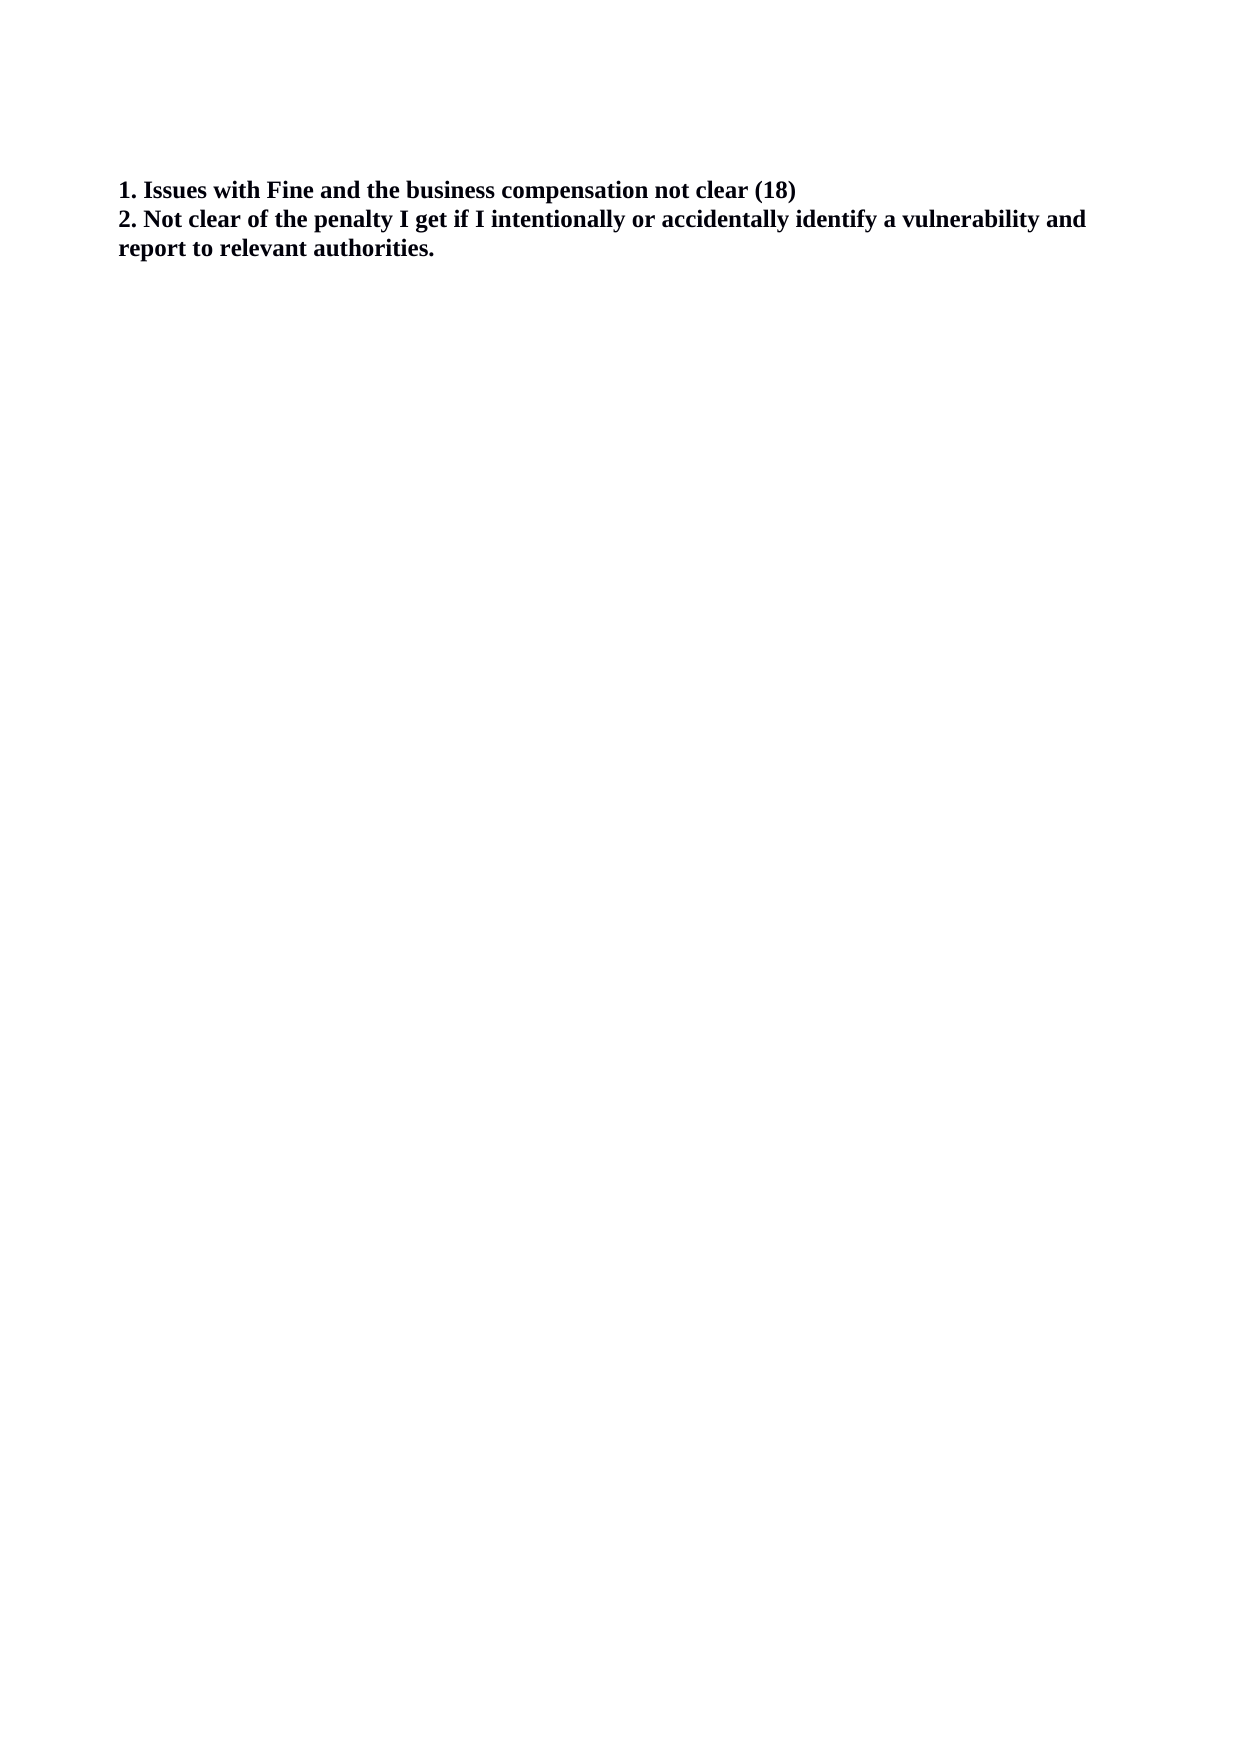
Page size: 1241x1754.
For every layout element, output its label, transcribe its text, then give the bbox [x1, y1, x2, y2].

text 1. Issues with Fine and the business compensation not clear (18) [118, 176, 1122, 204]
text 2. Not clear of the penalty I get if I intentionally or accidentally identify a vulnerability and report to relevant authorities. [118, 204, 1122, 262]
